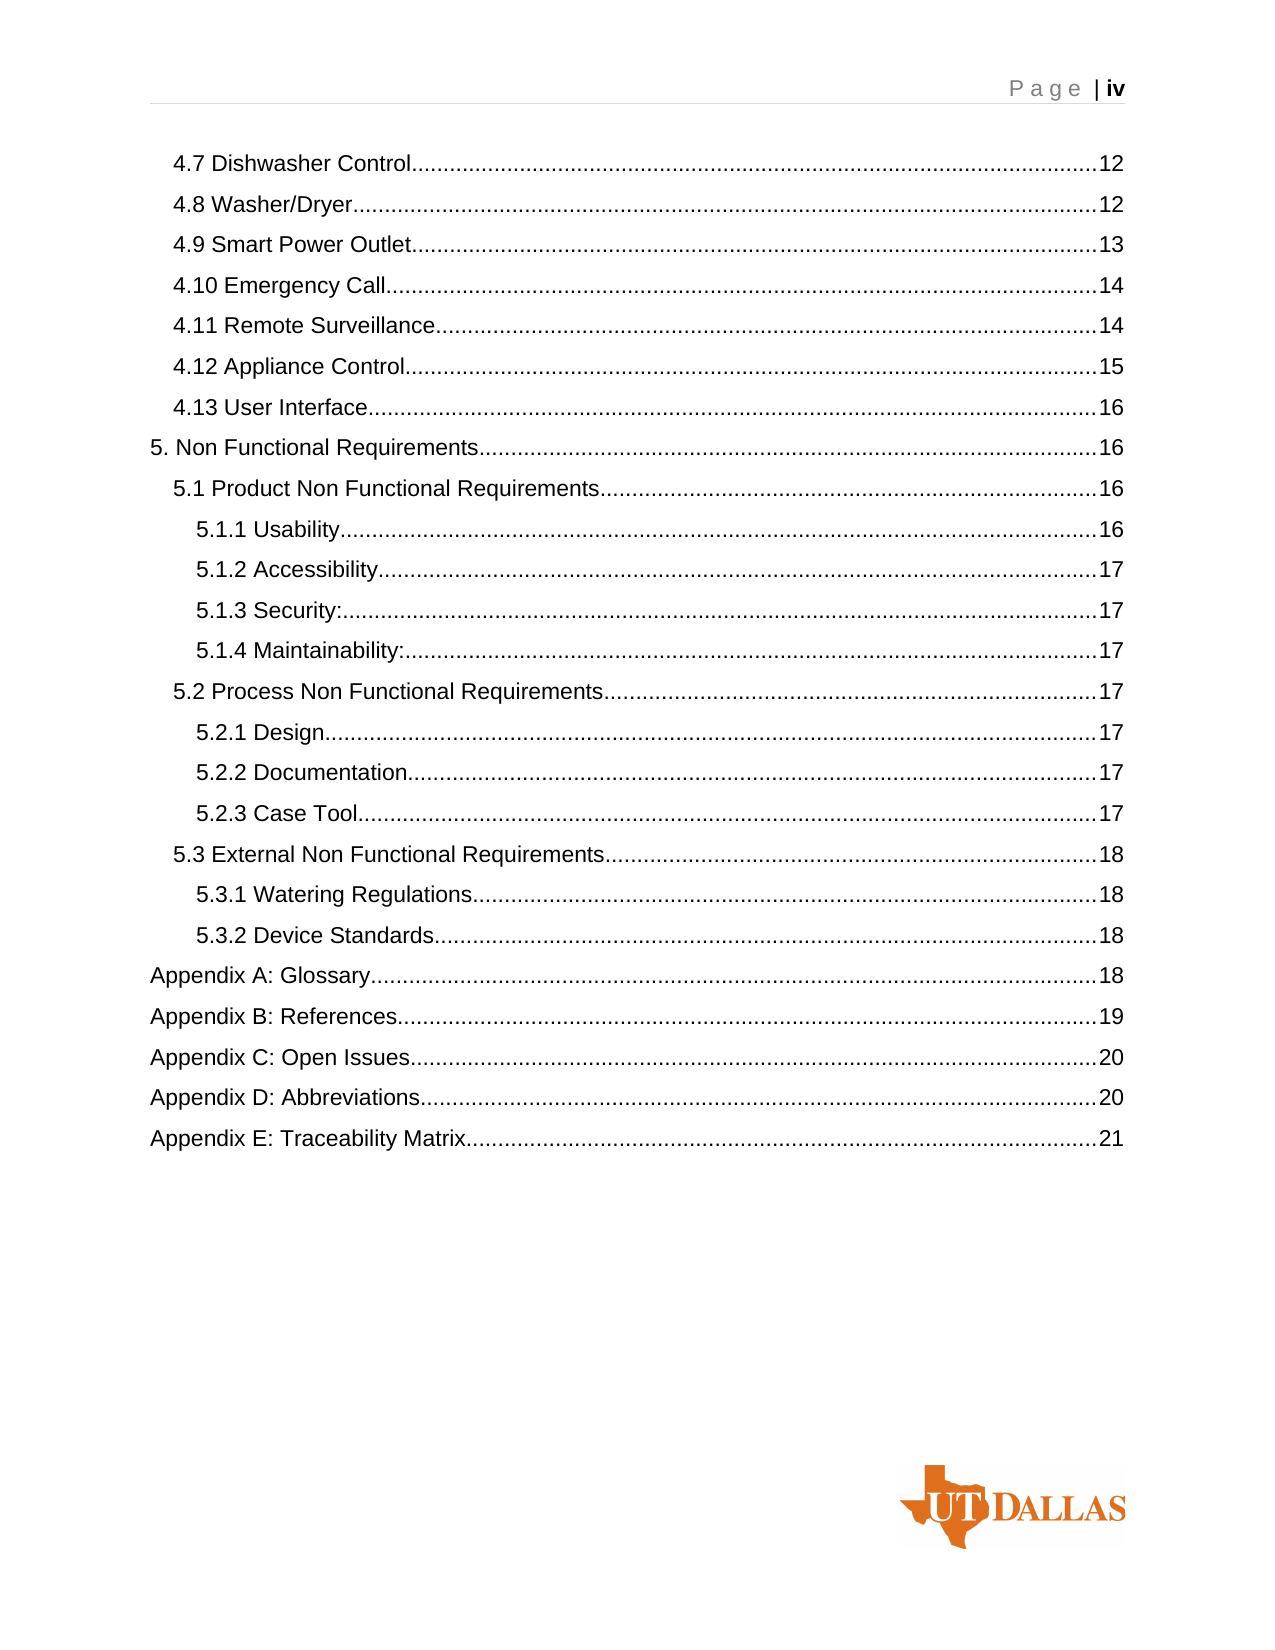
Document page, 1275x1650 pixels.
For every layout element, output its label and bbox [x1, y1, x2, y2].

picture [900, 1465, 1125, 1549]
